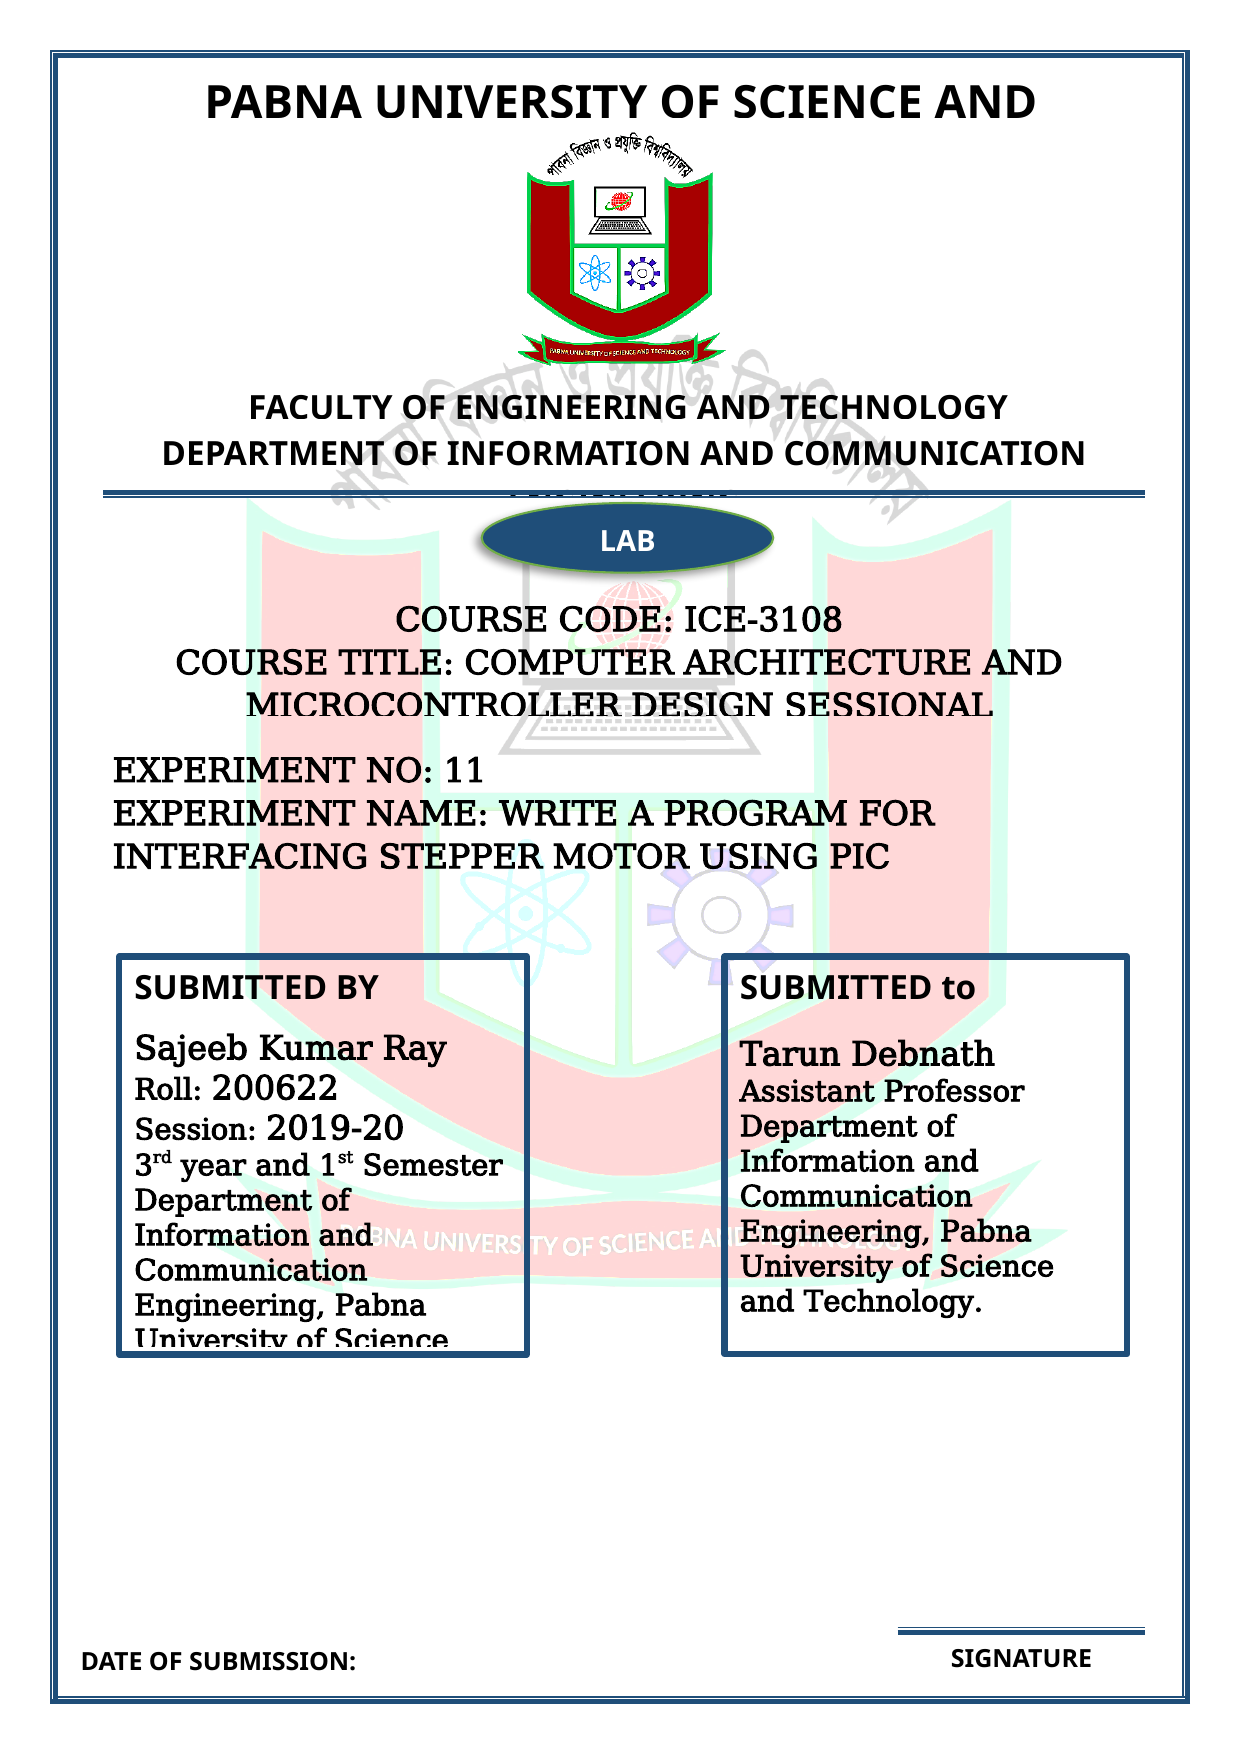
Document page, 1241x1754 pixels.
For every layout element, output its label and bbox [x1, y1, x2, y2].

picture [515, 129, 730, 368]
